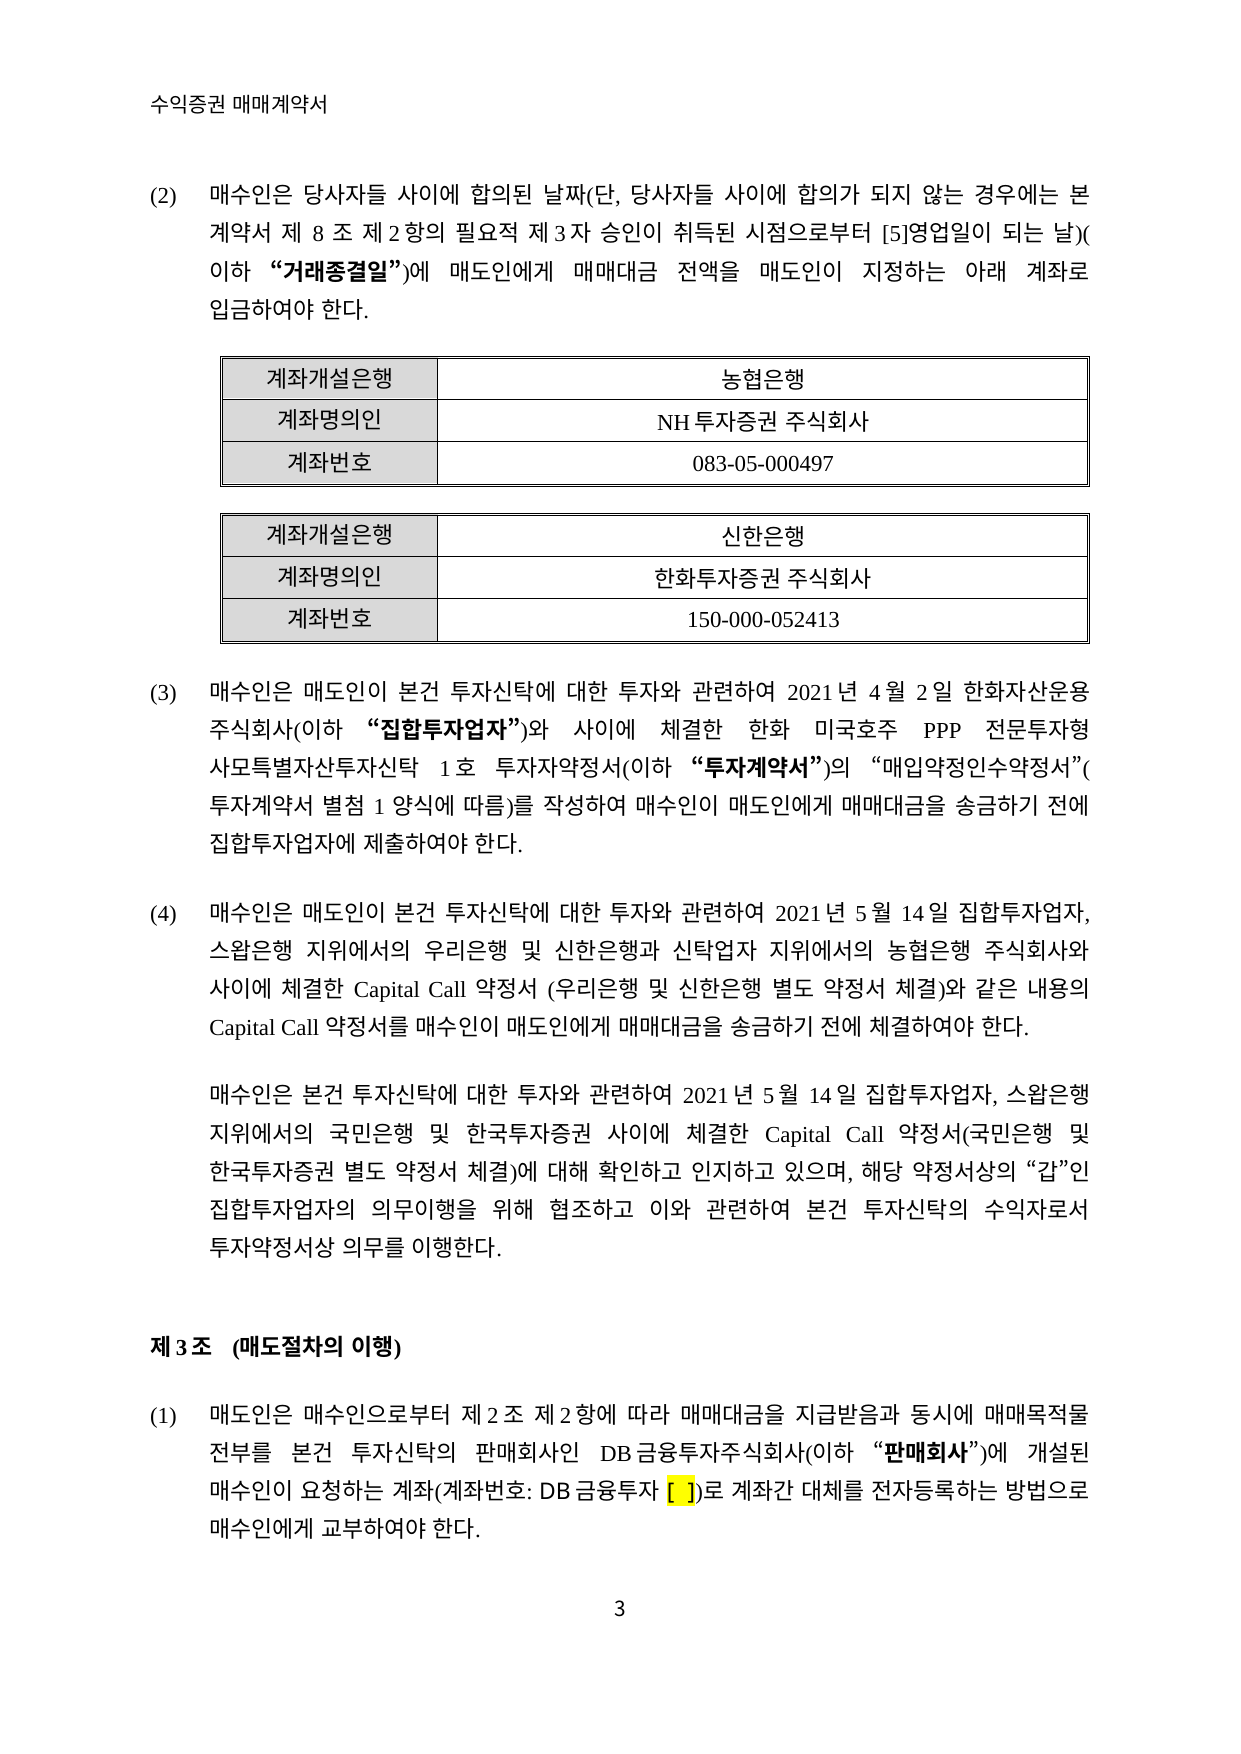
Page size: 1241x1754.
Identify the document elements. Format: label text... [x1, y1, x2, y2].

list 매수인은 당사자들 사이에 합의된 날짜(단, 당사자들 사이에 합의가 되지 않는 경우에는 본 계약서 제 8 조 제2항의 필요적 제3자 승인이 취득된 시점으로부터 [5]영업일이 되는 날)(이하 “거래종결일”)에 매도인에게 매매대금 전액을 매도인이 지정하는 아래 계좌로 입금하여야 한다. [150, 177, 1090, 325]
table_header 농협은행 [438, 359, 1087, 398]
table_cell 한화투자증권 주식회사 [438, 557, 1087, 598]
table_header 계좌개설은행 [223, 516, 437, 556]
list 매수인은 매도인이 본건 투자신탁에 대한 투자와 관련하여 2021년 5월 14일 집합투자업자, 스왑은행 지위에서의 우리은행 및 신한은행과 신탁업자 지위에서의 농협은행 주식회사와 사이에 체결한 Capital Call 약정서 (우리은행 및 신한은행 별도 약정서 체결)와 같은 내용의 Capital Call 약정서를 매수인이 매도인에게 매매대금을 송금하기 전에 체결하여야 한다. 매수인은 본건 투자신탁에 대한 투자와 관련하여 2021년 5월 14일 집합투자업자, 스왑은행 지위에서의 국민은행 및 한국투자증권 사이에 체결한 Capital Call 약정서(국민은행 및 한국투자증권 별도 약정서 체결)에 대해 확인하고 인지하고 있으며, 해당 약정서상의 “갑”인 집합투자업자의 의무이행을 위해 협조하고 이와 관련하여 본건 투자신탁의 수익자로서 투자약정서상 의무를 이행한다. [150, 895, 1090, 1263]
table_cell 계좌명의인 [223, 400, 437, 441]
table_cell 083-05-000497 [438, 442, 1087, 483]
table_cell 계좌명의인 [223, 557, 437, 598]
text 제3조 (매도절차의 이행) [150, 1328, 1090, 1362]
table_cell NH투자증권 주식회사 [438, 400, 1087, 441]
table_header 계좌개설은행 [223, 359, 437, 398]
list 매도인은 매수인으로부터 제2조 제2항에 따라 매매대금을 지급받음과 동시에 매매목적물 전부를 본건 투자신탁의 판매회사인 DB금융투자주식회사(이하 “판매회사”)에 개설된 매수인이 요청하는 계좌(계좌번호: DB금융투자 [ ])로 계좌간 대체를 전자등록하는 방법으로 매수인에게 교부하여야 한다. [150, 1397, 1090, 1544]
list 매수인은 매도인이 본건 투자신탁에 대한 투자와 관련하여 2021년 4월 2일 한화자산운용 주식회사(이하 “집합투자업자”)와 사이에 체결한 한화 미국호주 PPP 전문투자형 사모특별자산투자신탁 1호 투자자약정서(이하 “투자계약서”)의 “매입약정인수약정서”(투자계약서 별첨 1 양식에 따름)를 작성하여 매수인이 매도인에게 매매대금을 송금하기 전에 집합투자업자에 제출하여야 한다. [150, 674, 1090, 859]
table_header 신한은행 [438, 516, 1087, 556]
table_cell 150-000-052413 [438, 599, 1087, 641]
table_cell 계좌번호 [223, 442, 437, 483]
table_cell 계좌번호 [223, 599, 437, 641]
